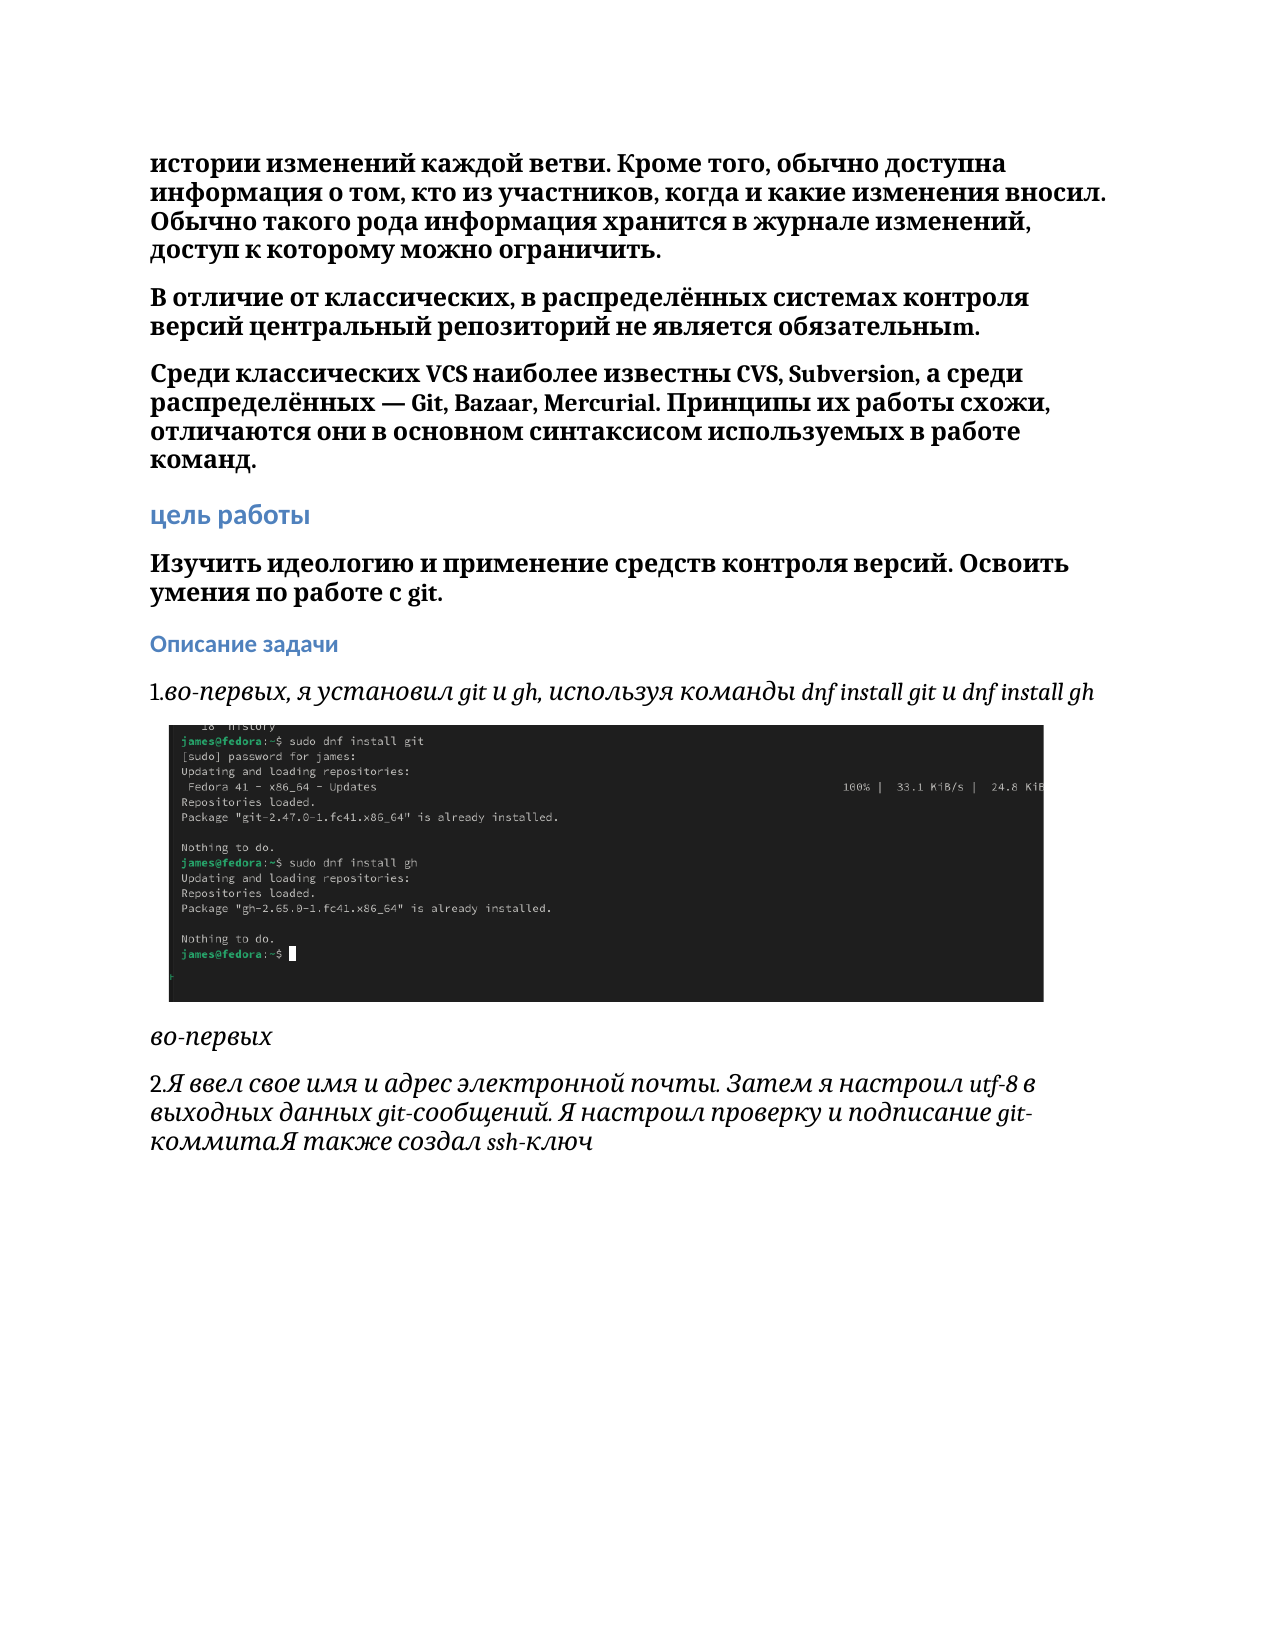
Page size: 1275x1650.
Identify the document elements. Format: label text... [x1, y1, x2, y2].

subtitle Описание задачи [150, 628, 1125, 659]
subtitle цель работы [150, 496, 1125, 531]
text В отличие от классических, в распределённых системах контроля версий центральный репозиторий не является обязательныm. [150, 284, 1125, 341]
text 2.Я ввел свое имя и адрес электронной почты. Затем я настроил utf-8 в выходных данных git-сообщений. Я настроил проверку и подписание git-коммита.Я также создал ssh-ключ [150, 1070, 1125, 1156]
text Среди классических VCS наиболее известны CVS, Subversion, а среди распределённых — Git, Bazaar, Mercurial. Принципы их работы схожи, отличаются они в основном синтаксисом используемых в работе команд. [150, 360, 1125, 475]
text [150, 150, 1125, 265]
picture [168, 725, 1044, 1002]
text во-первых [150, 1023, 1125, 1051]
text 1.во-первых, я установил git и gh, используя команды dnf install git и dnf install gh [150, 678, 1125, 707]
text Изучить идеологию и применение средств контроля версий. Освоить умения по работе с git. [150, 550, 1125, 608]
